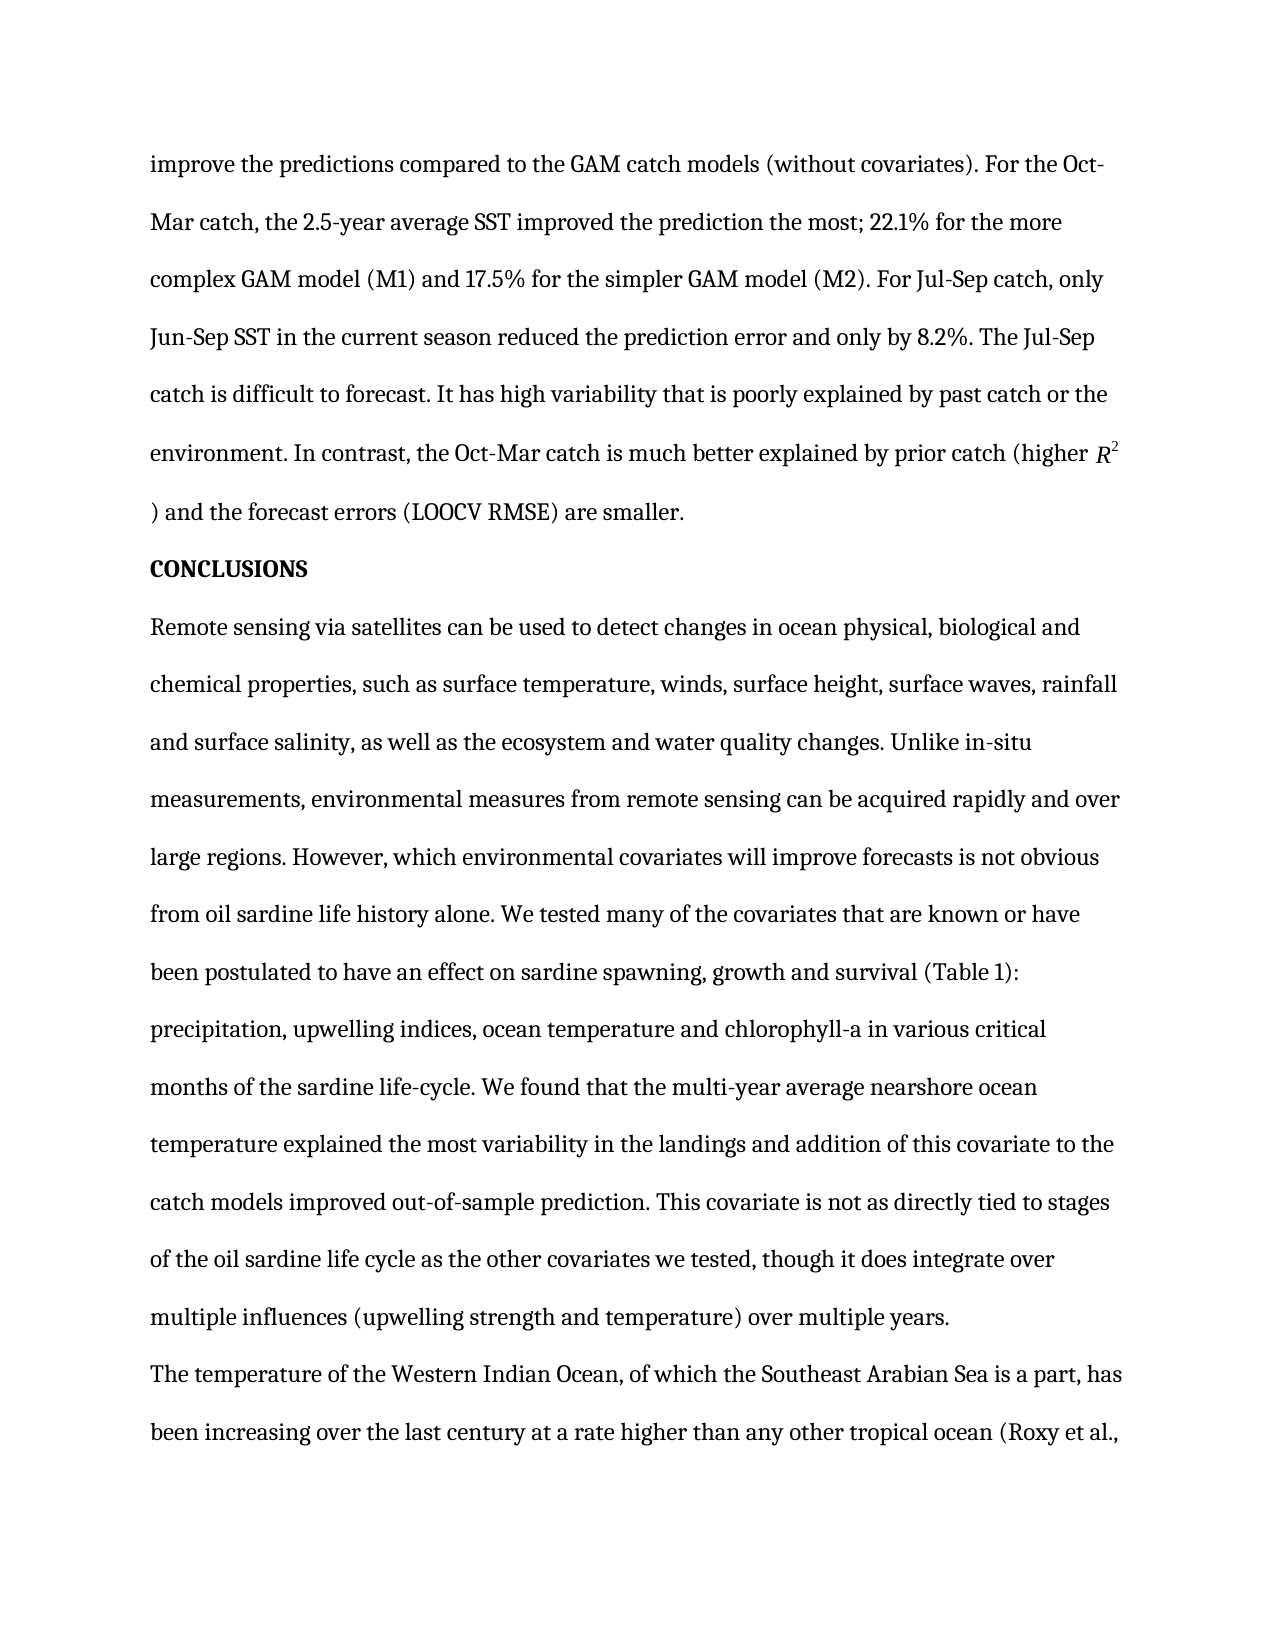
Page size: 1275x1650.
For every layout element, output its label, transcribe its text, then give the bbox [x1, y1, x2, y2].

text Remote sensing via satellites can be used to detect changes in ocean physical, biological and chemical properties, such as surface temperature, winds, surface height, surface waves, rainfall and surface salinity, as well as the ecosystem and water quality changes. Unlike in-situ measurements, environmental measures from remote sensing can be acquired rapidly and over large regions. However, which environmental covariates will improve forecasts is not obvious from oil sardine life history alone. We tested many of the covariates that are known or have been postulated to have an effect on sardine spawning, growth and survival (Table 1): precipitation, upwelling indices, ocean temperature and chlorophyll-a in various critical months of the sardine life-cycle. We found that the multi-year average nearshore ocean temperature explained the most variability in the landings and addition of this covariate to the catch models improved out-of-sample prediction. This covariate is not as directly tied to stages of the oil sardine life cycle as the other covariates we tested, though it does integrate over multiple influences (upwelling strength and temperature) over multiple years. [150, 612, 1125, 1331]
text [150, 150, 1125, 526]
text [150, 1360, 1125, 1446]
subtitle CONCLUSIONS [150, 555, 1125, 584]
